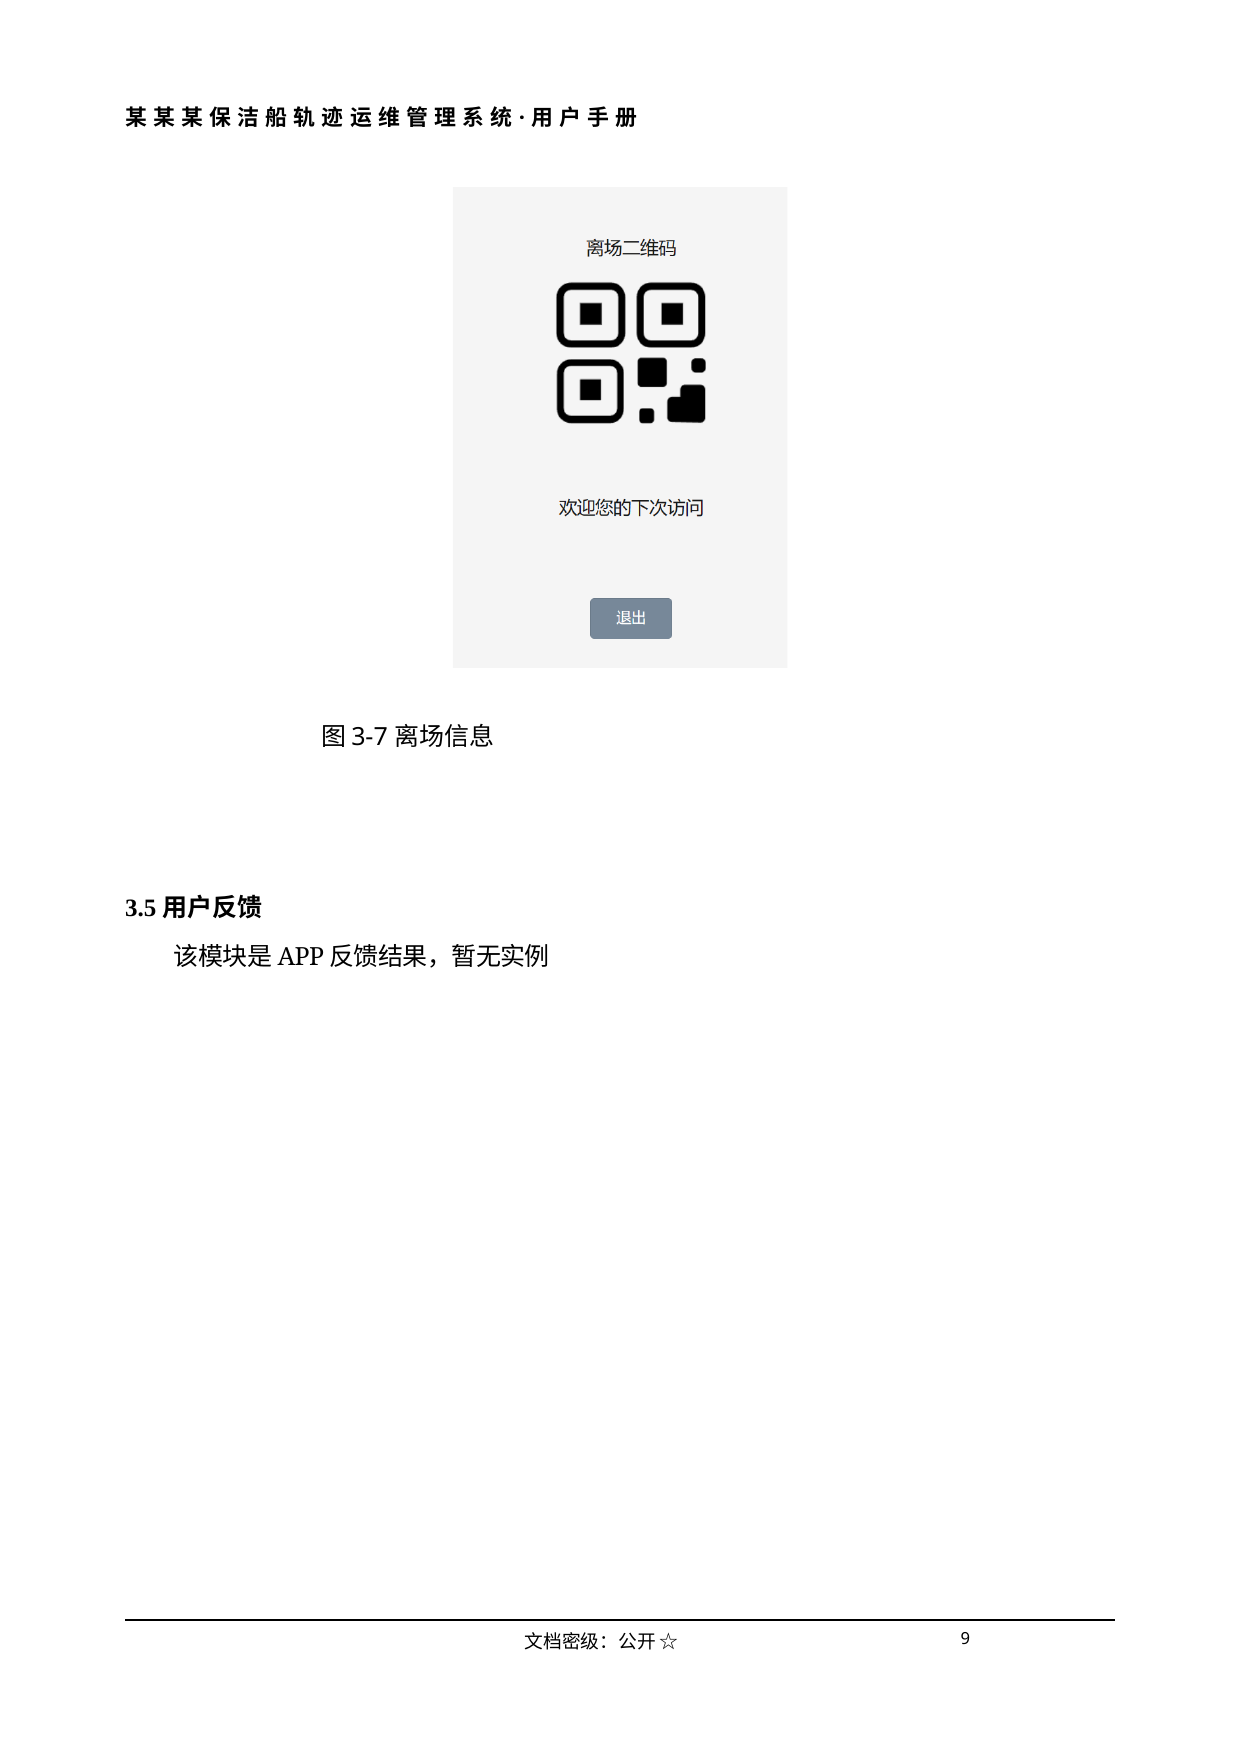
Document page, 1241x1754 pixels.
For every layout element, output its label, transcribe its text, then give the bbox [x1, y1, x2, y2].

text 图3-7 离场信息 [125, 717, 1115, 753]
subtitle 3.5 用户反馈 [125, 887, 1115, 923]
text 该模块是APP反馈结果，暂无实例 [125, 936, 1115, 972]
picture [452, 187, 788, 668]
